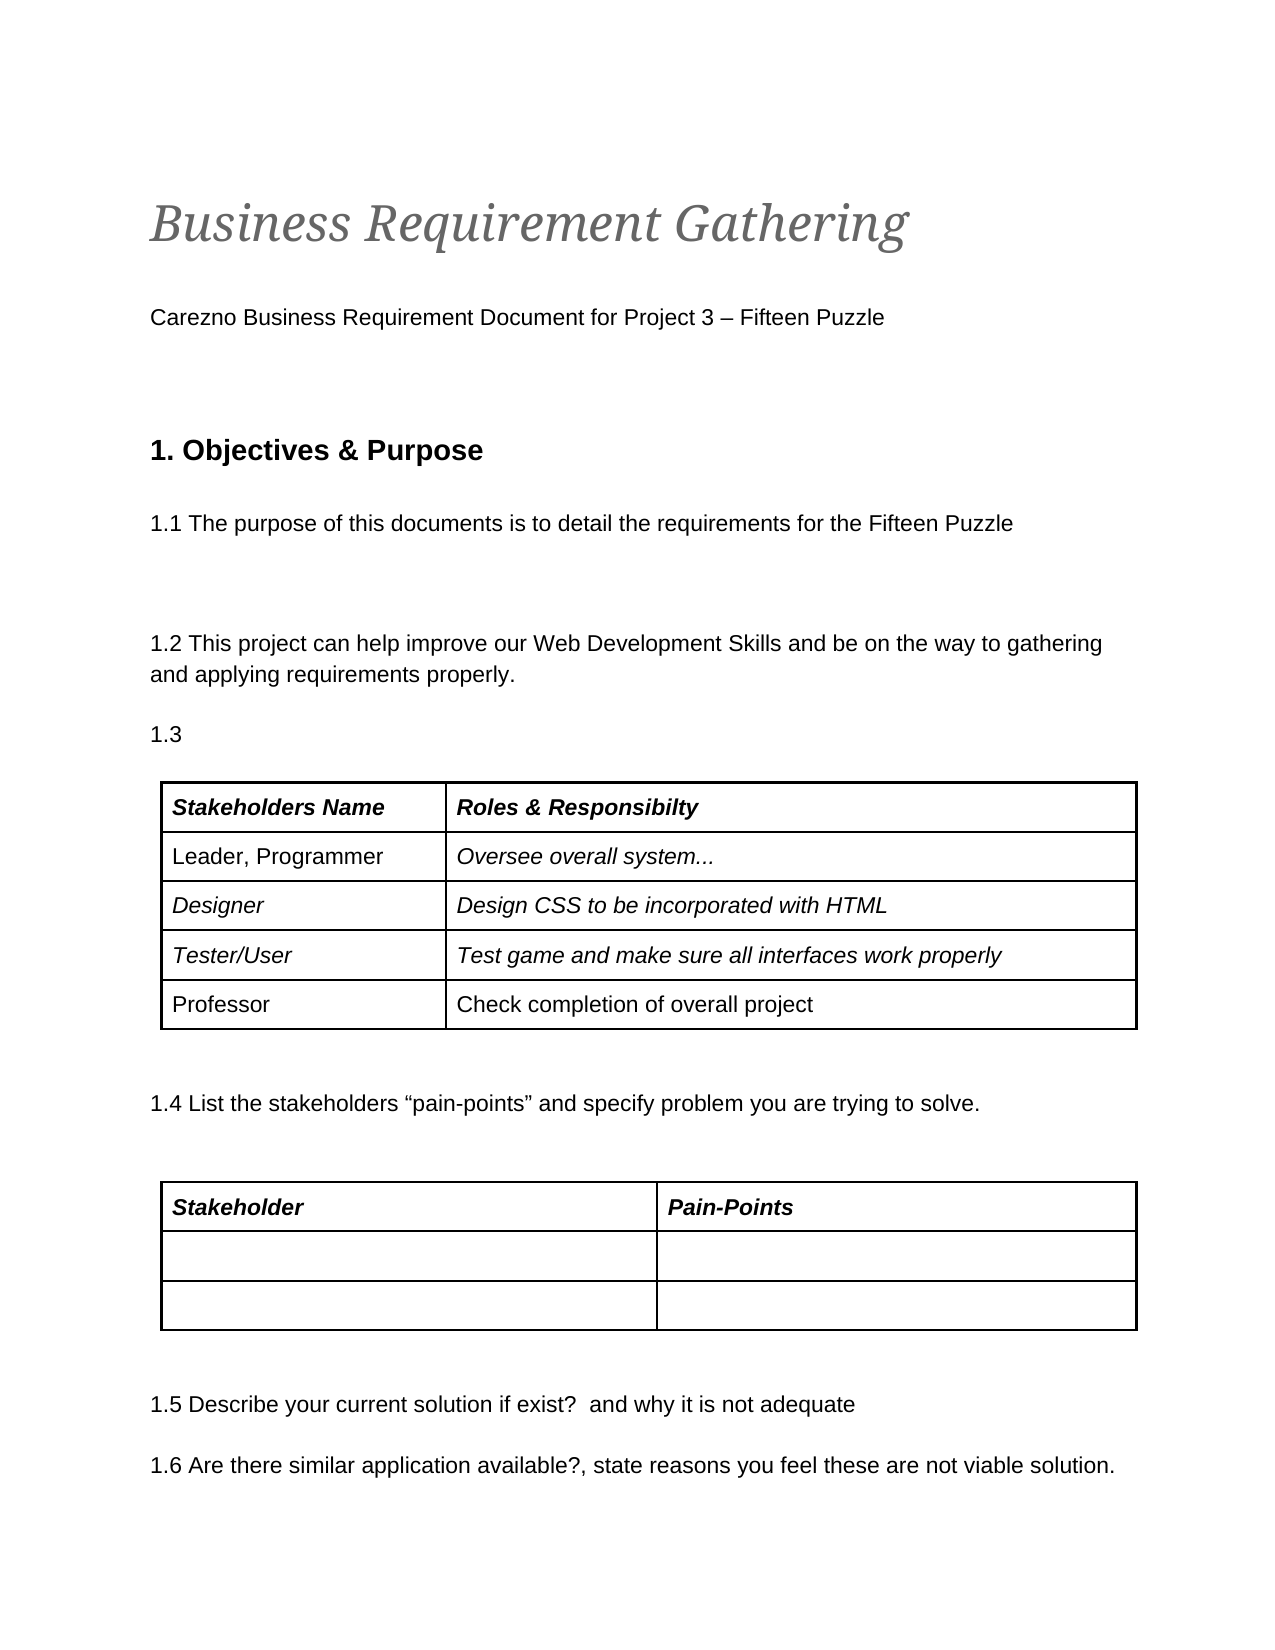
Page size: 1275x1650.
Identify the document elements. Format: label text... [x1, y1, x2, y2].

table_cell [163, 1282, 656, 1329]
text 1.2 This project can help improve our Web Development Skills and be on the way to gathering and applying requirements properly. [150, 630, 1125, 687]
text Carezno Business Requirement Document for Project 3 – Fifteen Puzzle [150, 304, 1125, 331]
table_cell Check completion of overall project [447, 981, 1135, 1028]
table_header Pain-Points [658, 1183, 1135, 1230]
table_cell [163, 1232, 656, 1279]
text 1.4 List the stakeholders “pain-points” and specify problem you are trying to solve. [150, 1090, 1125, 1117]
table_cell Tester/User [163, 931, 445, 978]
subtitle Business Requirement Gathering [150, 187, 1125, 256]
table_header Stakeholder [163, 1183, 656, 1230]
table_cell Professor [163, 981, 445, 1028]
table_cell Oversee overall system... [447, 833, 1135, 880]
table_cell [658, 1232, 1135, 1279]
text 1.5 Describe your current solution if exist? and why it is not adequate [150, 1391, 1125, 1418]
text 1.1 The purpose of this documents is to detail the requirements for the Fifteen Puzzle [150, 509, 1125, 536]
table_cell Test game and make sure all interfaces work properly [447, 931, 1135, 978]
table_cell Design CSS to be incorporated with HTML [447, 882, 1135, 929]
table_header Stakeholders Name [163, 784, 445, 831]
table_cell [658, 1282, 1135, 1329]
table_cell Designer [163, 882, 445, 929]
table_cell Leader, Programmer [163, 833, 445, 880]
text 1.3 [150, 721, 1125, 747]
subtitle 1. Objectives & Purpose [150, 432, 1125, 466]
table_header Roles & Responsibilty [447, 784, 1135, 831]
text 1.6 Are there similar application available?, state reasons you feel these are not viable solution. [150, 1452, 1125, 1478]
